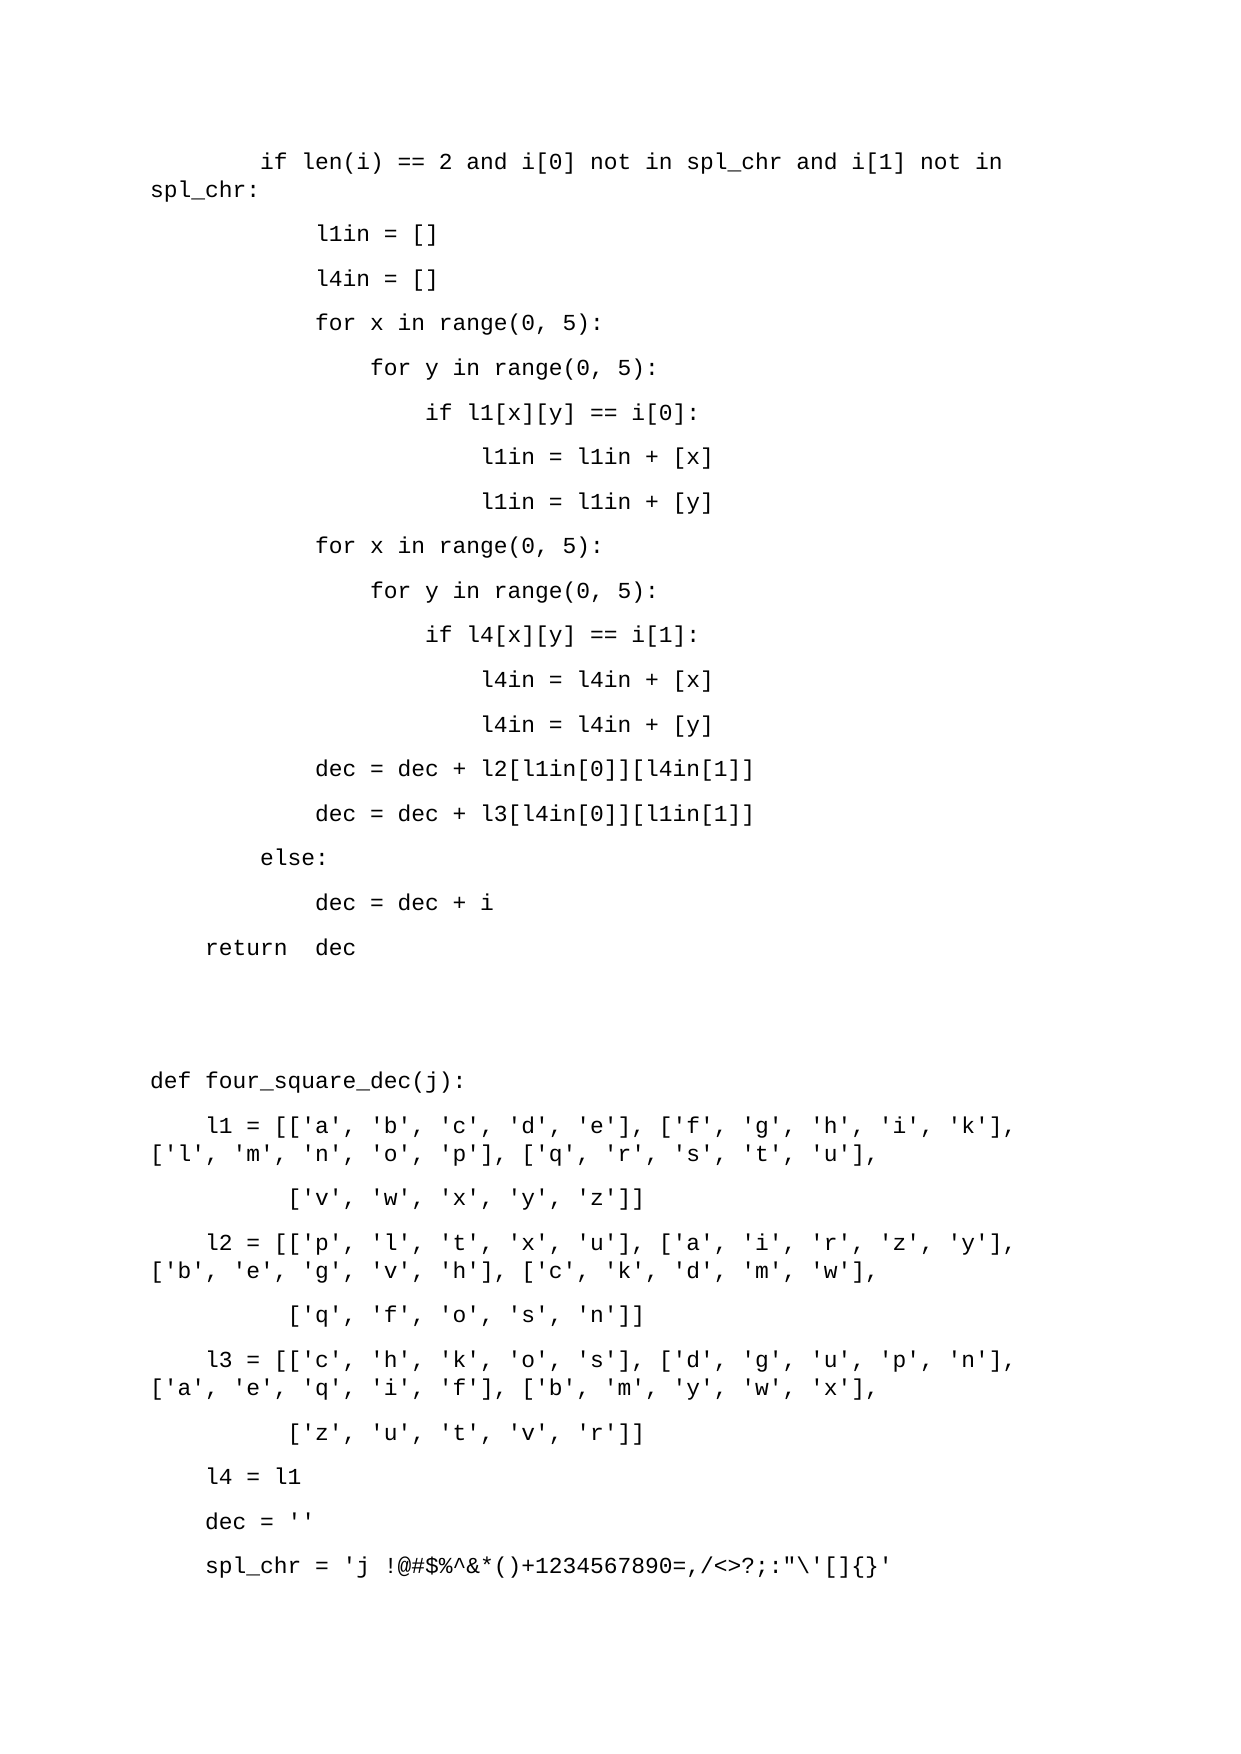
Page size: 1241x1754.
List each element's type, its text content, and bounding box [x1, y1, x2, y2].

text dec = dec + l3[l4in[0]][l1in[1]] [150, 802, 1090, 828]
text dec = '' [150, 1510, 1090, 1536]
text if l1[x][y] == i[0]: [150, 401, 1090, 427]
text dec = dec + l2[l1in[0]][l4in[1]] [150, 757, 1090, 783]
text l4in = l4in + [x] [150, 668, 1090, 694]
text l4in = [] [150, 267, 1090, 293]
text ['q', 'f', 'o', 's', 'n']] [150, 1304, 1090, 1330]
text l1in = [] [150, 222, 1090, 248]
text l1 = [['a', 'b', 'c', 'd', 'e'], ['f', 'g', 'h', 'i', 'k'], ['l', 'm', 'n', 'o', 'p'], ['q', 'r', 's', 't', 'u'], [150, 1114, 1090, 1168]
text for x in range(0, 5): [150, 312, 1090, 338]
text for y in range(0, 5): [150, 579, 1090, 605]
text for x in range(0, 5): [150, 534, 1090, 561]
text dec = dec + i [150, 891, 1090, 917]
text spl_chr = 'j !@#$%^&*()+1234567890=,/<>?;:"\'[]{}' [150, 1554, 1090, 1581]
text for y in range(0, 5): [150, 356, 1090, 382]
text if len(i) == 2 and i[0] not in spl_chr and i[1] not in spl_chr: [150, 150, 1090, 204]
text ['z', 'u', 't', 'v', 'r']] [150, 1421, 1090, 1447]
text ['v', 'w', 'x', 'y', 'z']] [150, 1187, 1090, 1213]
text if l4[x][y] == i[1]: [150, 624, 1090, 650]
text l2 = [['p', 'l', 't', 'x', 'u'], ['a', 'i', 'r', 'z', 'y'], ['b', 'e', 'g', 'v', 'h'], ['c', 'k', 'd', 'm', 'w'], [150, 1231, 1090, 1285]
text l3 = [['c', 'h', 'k', 'o', 's'], ['d', 'g', 'u', 'p', 'n'], ['a', 'e', 'q', 'i', 'f'], ['b', 'm', 'y', 'w', 'x'], [150, 1348, 1090, 1402]
text def four_square_dec(j): [150, 1069, 1090, 1096]
text l1in = l1in + [x] [150, 445, 1090, 471]
text else: [150, 847, 1090, 873]
text l4 = l1 [150, 1465, 1090, 1491]
text return dec [150, 936, 1090, 962]
text l1in = l1in + [y] [150, 490, 1090, 516]
text l4in = l4in + [y] [150, 713, 1090, 739]
